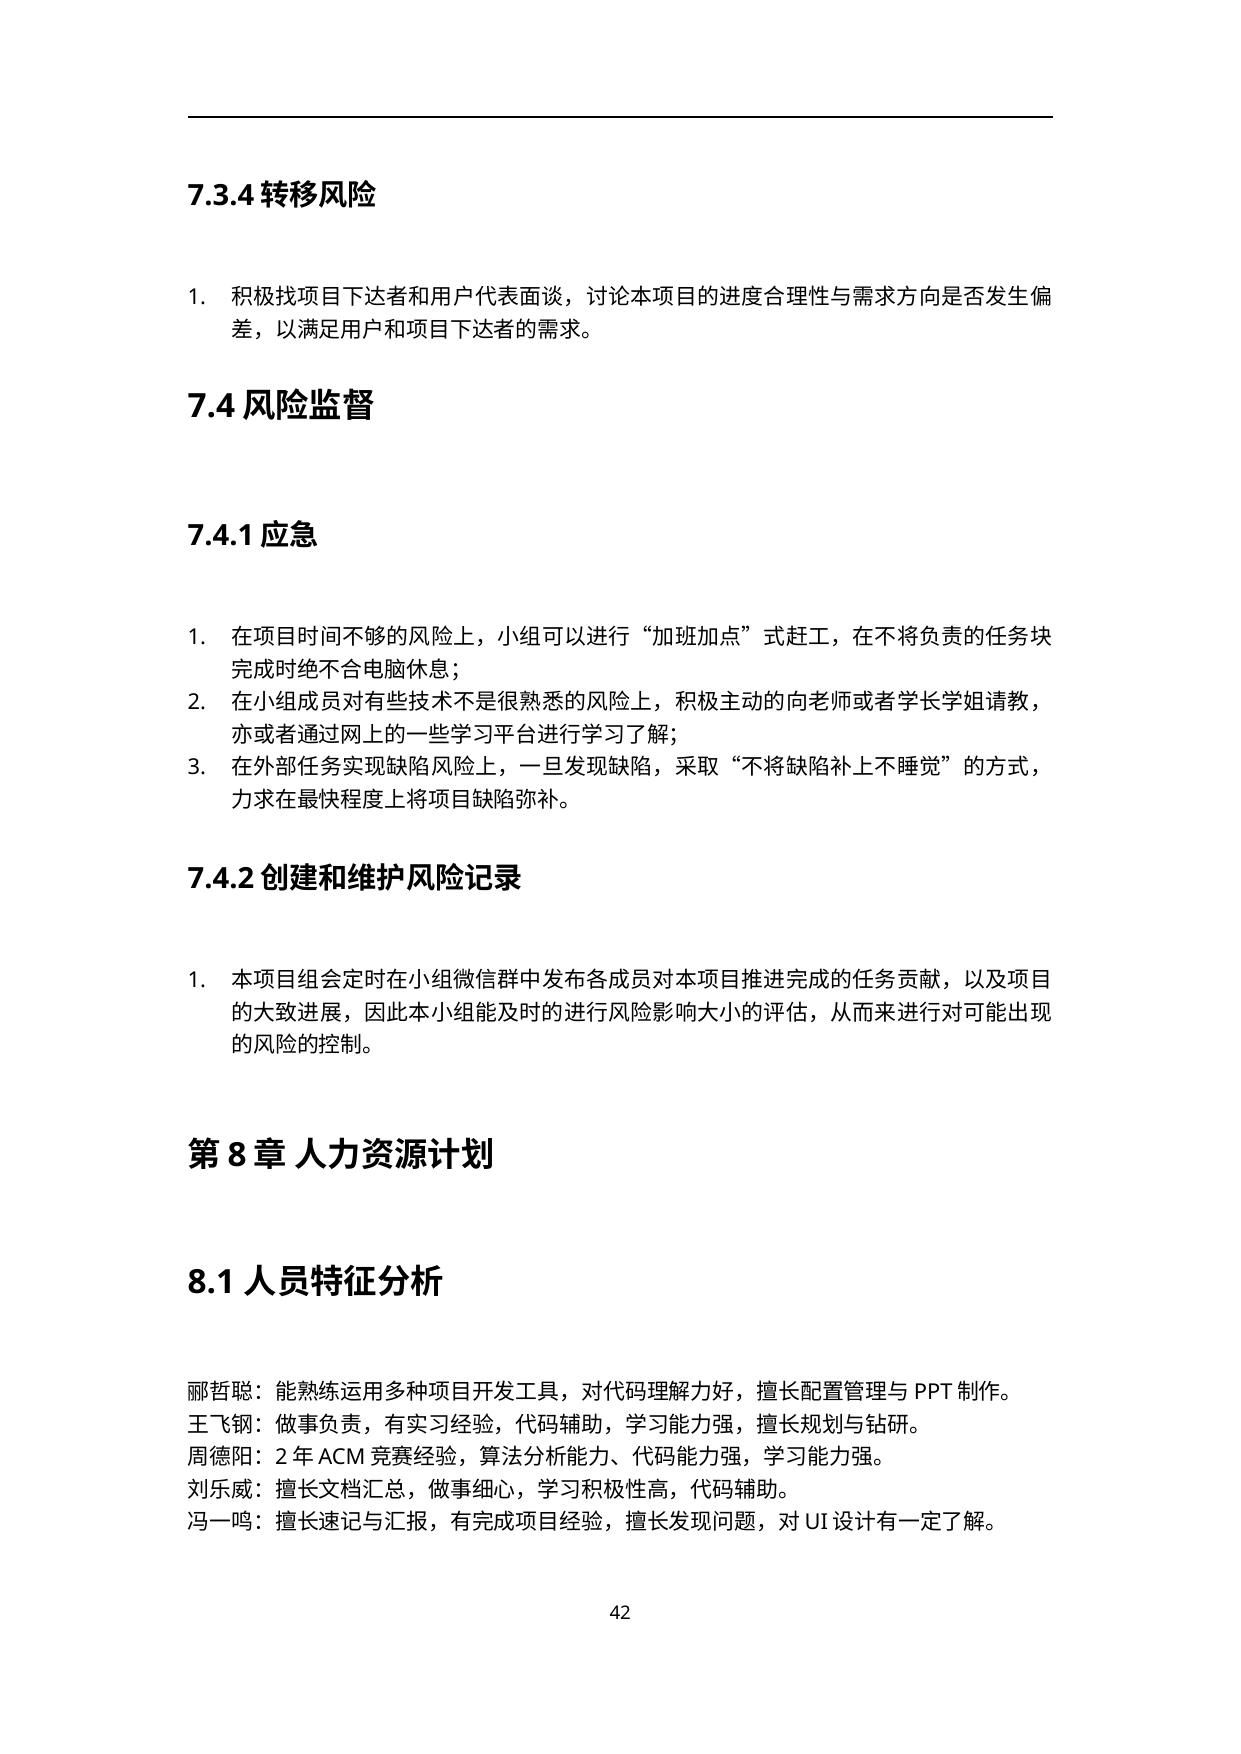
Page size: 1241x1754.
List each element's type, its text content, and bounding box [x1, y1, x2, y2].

subtitle 7.3.4转移风险 [187, 160, 1053, 225]
list 积极找项目下达者和用户代表面谈，讨论本项目的进度合理性与需求方向是否发生偏差，以满足用户和项目下达者的需求。 [187, 279, 1053, 344]
subtitle 7.4风险监督 [187, 371, 1053, 436]
list 在项目时间不够的风险上，小组可以进行“加班加点”式赶工，在不将负责的任务块完成时绝不合电脑休息； [187, 619, 1053, 684]
list 在小组成员对有些技术不是很熟悉的风险上，积极主动的向老师或者学长学姐请教，亦或者通过网上的一些学习平台进行学习了解； [187, 684, 1053, 749]
subtitle 第8章 人力资源计划 [187, 1119, 1053, 1184]
text 王飞钢：做事负责，有实习经验，代码辅助，学习能力强，擅长规划与钻研。 [187, 1406, 1053, 1439]
text 刘乐威：擅长文档汇总，做事细心，学习积极性高，代码辅助。 [187, 1471, 1053, 1504]
subtitle 8.1 人员特征分析 [187, 1247, 1053, 1312]
text 冯一鸣：擅长速记与汇报，有完成项目经验，擅长发现问题，对UI设计有一定了解。 [187, 1504, 1053, 1536]
text 郦哲聪：能熟练运用多种项目开发工具，对代码理解力好，擅长配置管理与PPT制作。 [187, 1374, 1053, 1406]
subtitle 7.4.1应急 [187, 500, 1053, 565]
subtitle 7.4.2创建和维护风险记录 [187, 843, 1053, 908]
list 在外部任务实现缺陷风险上，一旦发现缺陷，采取“不将缺陷补上不睡觉”的方式，力求在最快程度上将项目缺陷弥补。 [187, 749, 1053, 814]
list 本项目组会定时在小组微信群中发布各成员对本项目推进完成的任务贡献，以及项目的大致进展，因此本小组能及时的进行风险影响大小的评估，从而来进行对可能出现的风险的控制。 [187, 962, 1053, 1059]
text 周德阳：2年ACM竞赛经验，算法分析能力、代码能力强，学习能力强。 [187, 1439, 1053, 1471]
